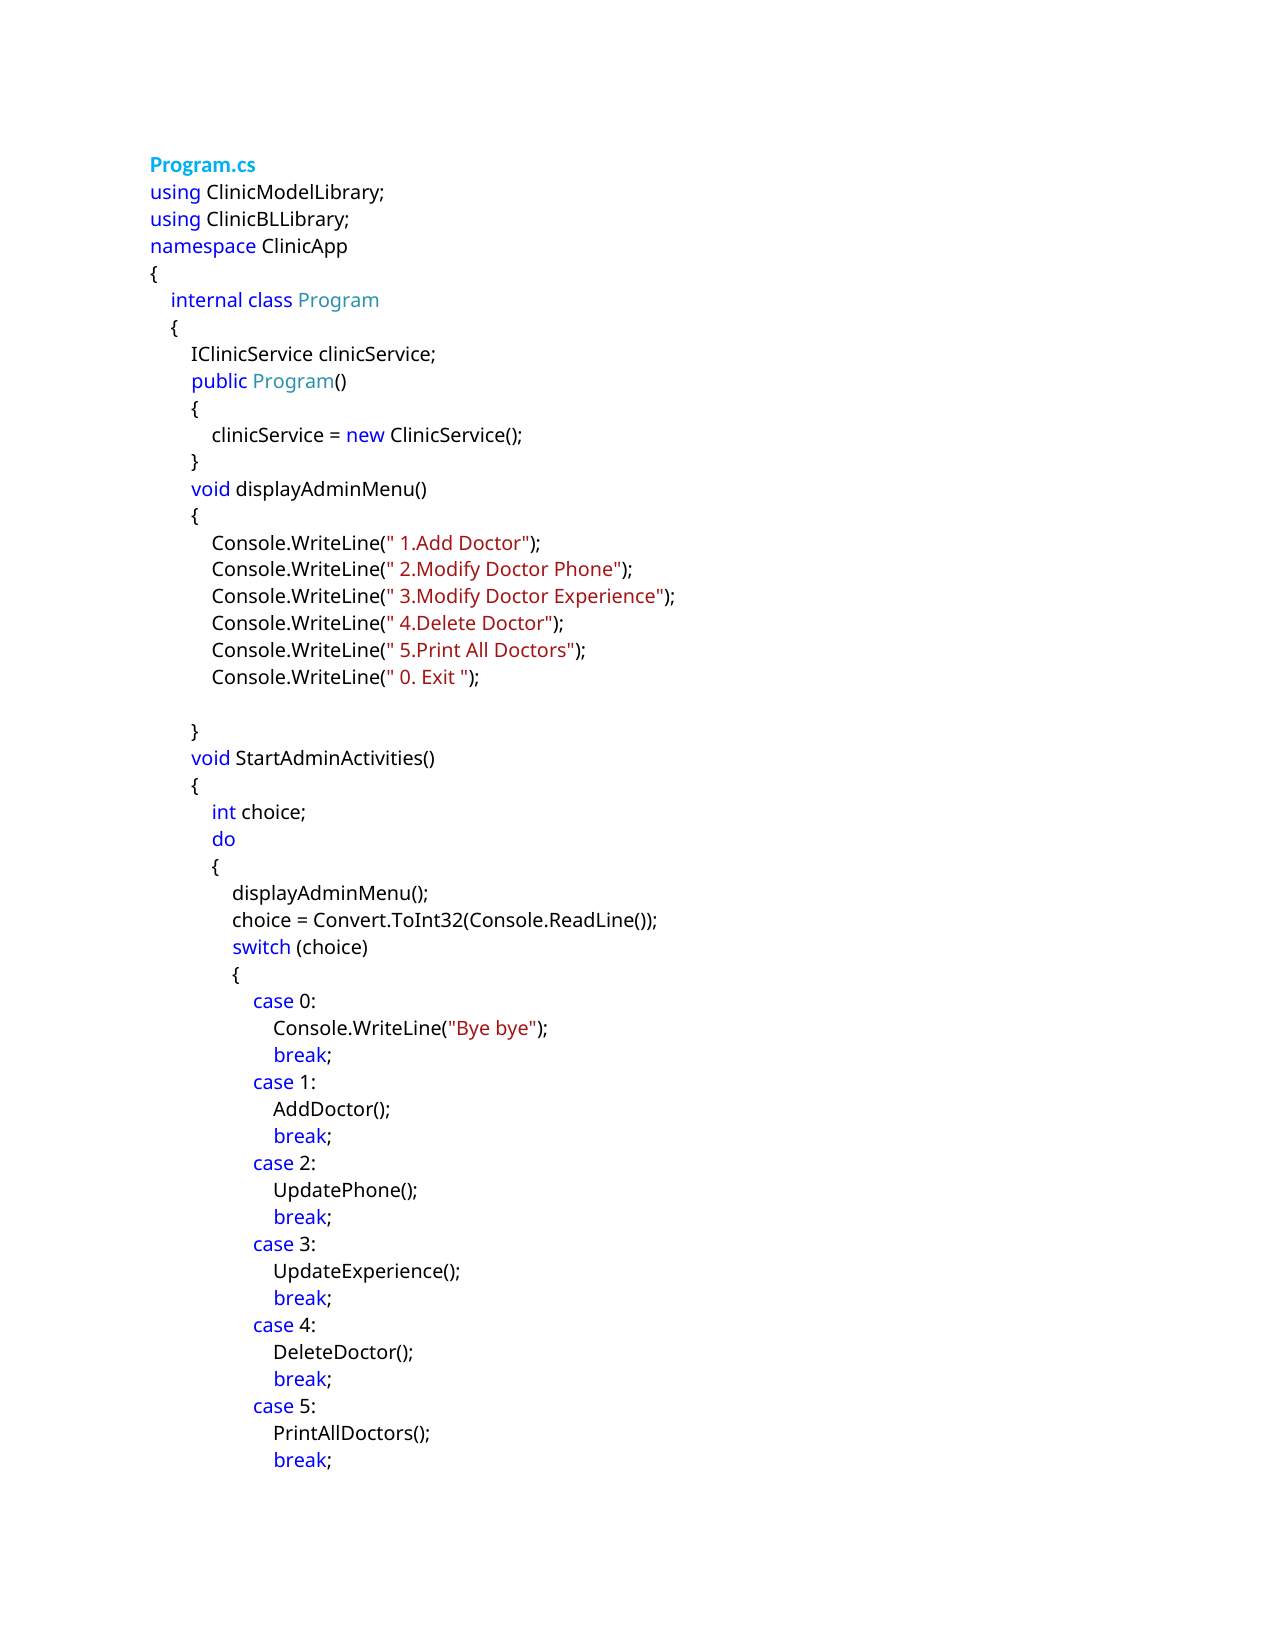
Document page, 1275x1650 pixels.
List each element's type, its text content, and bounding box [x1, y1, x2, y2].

text internal class Program [150, 286, 1125, 313]
text Console.WriteLine(" 5.Print All Doctors"); [150, 637, 1125, 664]
text } [150, 718, 1125, 744]
text { [150, 502, 1125, 529]
text using ClinicModelLibrary; [150, 178, 1125, 205]
text break; [150, 1203, 1125, 1230]
text break; [150, 1284, 1125, 1311]
text Console.WriteLine(" 3.Modify Doctor Experience"); [150, 583, 1125, 610]
text PrintAllDoctors(); [150, 1419, 1125, 1446]
text clinicService = new ClinicService(); [150, 421, 1125, 448]
text void StartAdminActivities() [150, 744, 1125, 772]
text case 3: [150, 1230, 1125, 1257]
text DeleteDoctor(); [150, 1338, 1125, 1365]
text Console.WriteLine(" 1.Add Doctor"); [150, 529, 1125, 556]
text case 0: [150, 987, 1125, 1014]
text IClinicService clinicService; [150, 340, 1125, 367]
text } [150, 448, 1125, 475]
text { [150, 259, 1125, 286]
text Console.WriteLine("Bye bye"); [150, 1014, 1125, 1041]
text do [150, 826, 1125, 852]
text public Program() [150, 367, 1125, 394]
text UpdatePhone(); [150, 1176, 1125, 1203]
text case 1: [150, 1068, 1125, 1095]
text Console.WriteLine(" 4.Delete Doctor"); [150, 610, 1125, 637]
text case 5: [150, 1392, 1125, 1419]
text AddDoctor(); [150, 1095, 1125, 1122]
text break; [150, 1122, 1125, 1149]
text switch (choice) [150, 933, 1125, 960]
text { [150, 394, 1125, 421]
text break; [150, 1041, 1125, 1068]
text case 2: [150, 1149, 1125, 1176]
text break; [150, 1446, 1125, 1473]
text { [150, 313, 1125, 340]
text UpdateExperience(); [150, 1257, 1125, 1284]
text { [150, 960, 1125, 987]
text int choice; [150, 798, 1125, 826]
text Program.cs [150, 150, 1125, 178]
text displayAdminMenu(); [150, 879, 1125, 906]
text break; [150, 1365, 1125, 1392]
text Console.WriteLine(" 0. Exit "); [150, 664, 1125, 691]
text choice = Convert.ToInt32(Console.ReadLine()); [150, 906, 1125, 933]
text { [150, 852, 1125, 879]
text Console.WriteLine(" 2.Modify Doctor Phone"); [150, 556, 1125, 583]
text namespace ClinicApp [150, 232, 1125, 259]
text void displayAdminMenu() [150, 475, 1125, 502]
text using ClinicBLLibrary; [150, 205, 1125, 232]
text case 4: [150, 1311, 1125, 1338]
text { [150, 772, 1125, 798]
